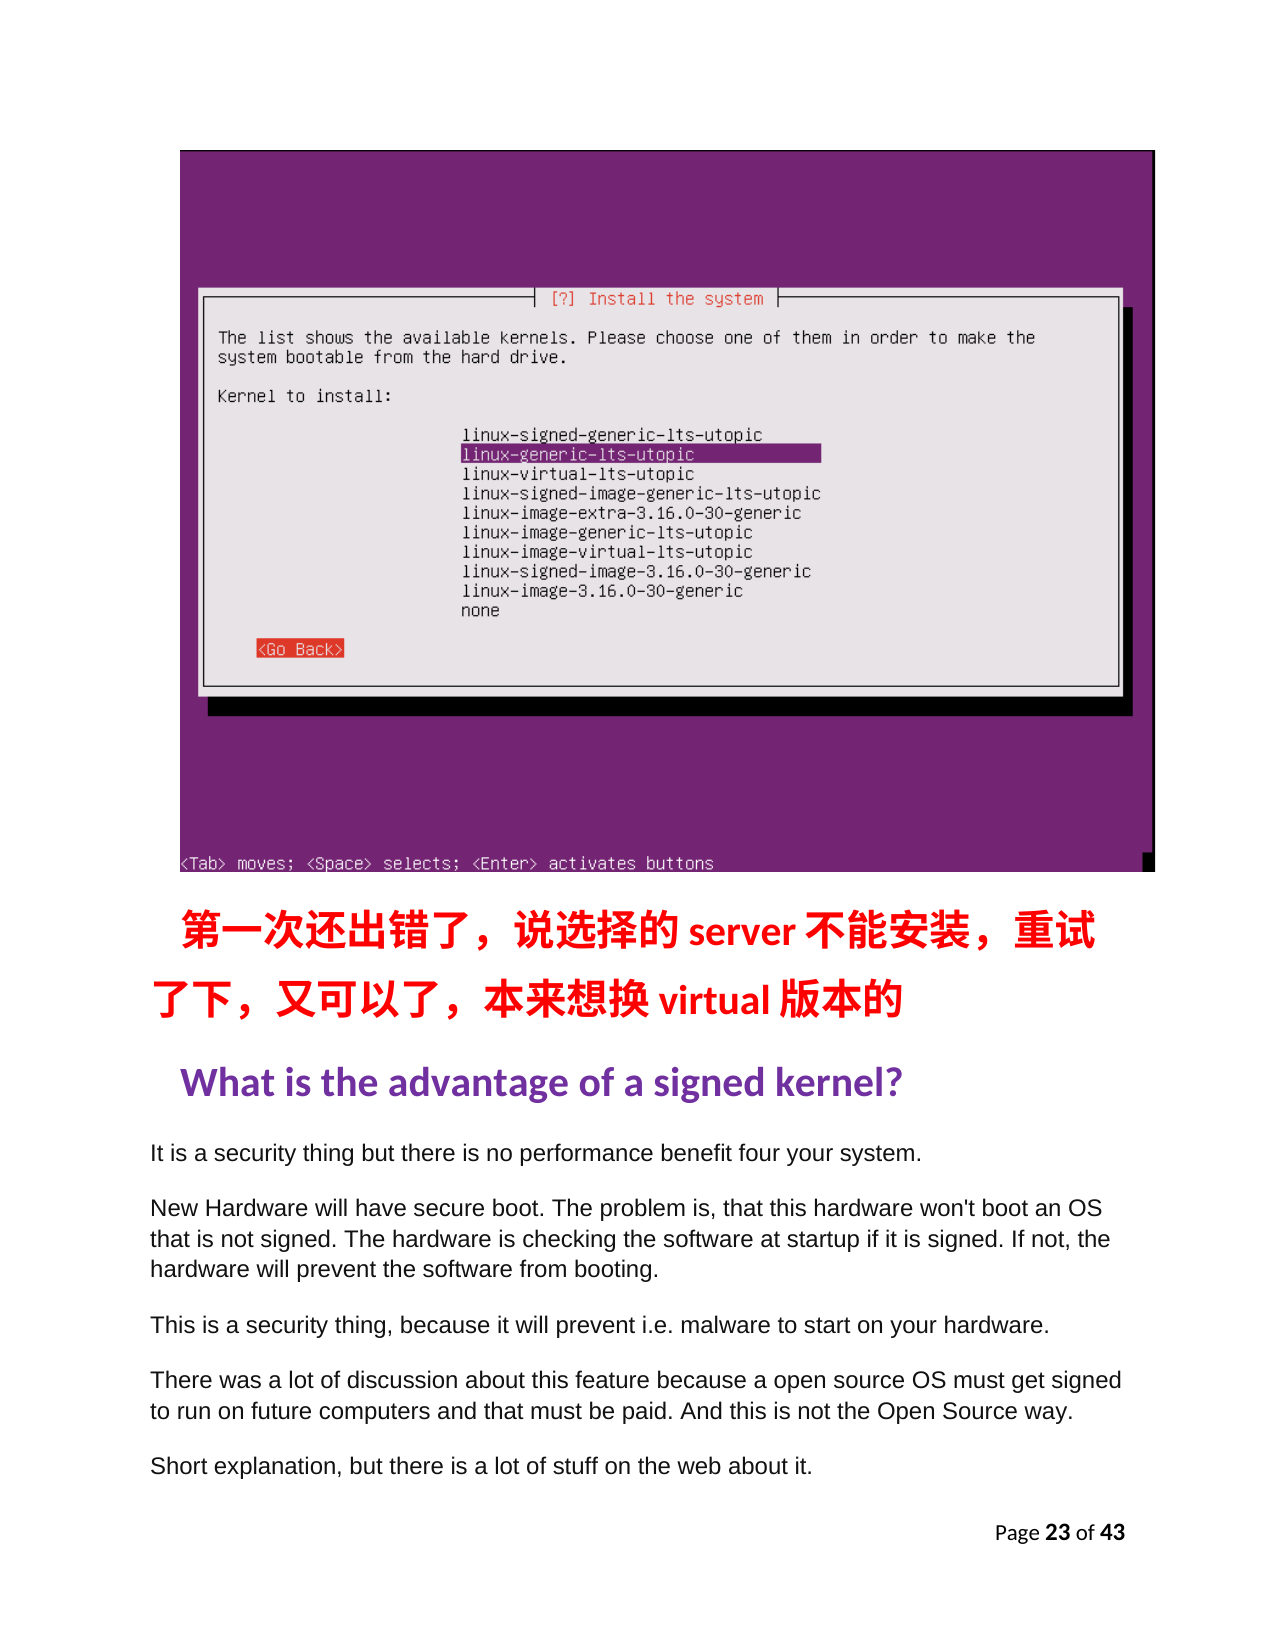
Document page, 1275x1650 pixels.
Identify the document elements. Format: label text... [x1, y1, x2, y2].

text New Hardware will have secure boot. The problem is, that this hardware won't boot an OS that is not signed. The hardware is checking the software at startup if it is signed. If not, the hardware will prevent the software from booting. [150, 1191, 1125, 1283]
text There was a lot of discussion about this feature because a open source OS must get signed to run on future computers and that must be paid. And this is not the Open Source way. [150, 1363, 1125, 1424]
text 第一次还出错了，说选择的server不能安装，重试了下，又可以了，本来想换virtual版本的 [150, 897, 1125, 1027]
picture [180, 150, 1155, 872]
text This is a security thing, because it will prevent i.e. malware to start on your hardware. [150, 1308, 1125, 1338]
text It is a security thing but there is no performance benefit four your system. [150, 1136, 1125, 1166]
text Short explanation, but there is a lot of stuff on the web about it. [150, 1449, 1125, 1480]
text What is the advantage of a signed kernel? [150, 1056, 1125, 1107]
